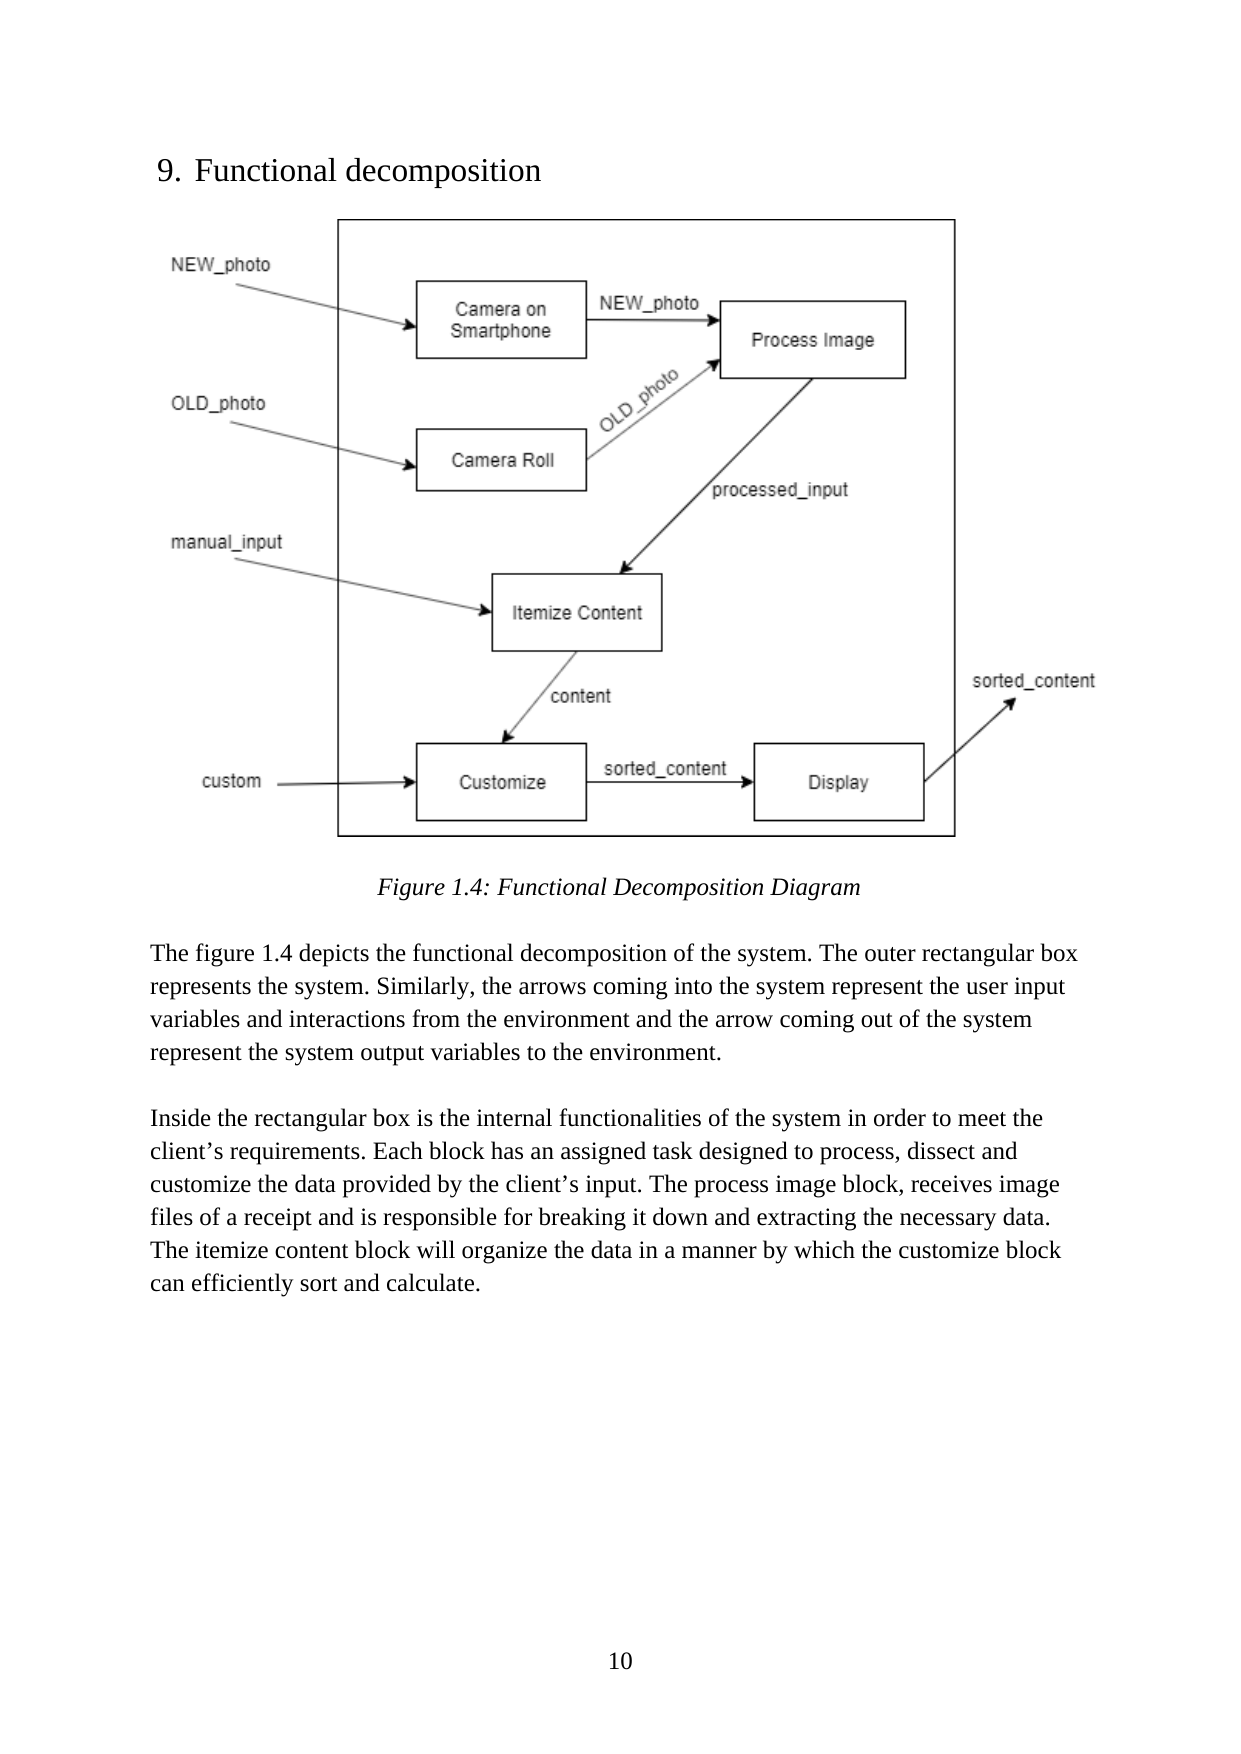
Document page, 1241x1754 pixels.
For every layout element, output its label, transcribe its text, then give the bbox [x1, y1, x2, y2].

text The figure 1.4 depicts the functional decomposition of the system. The outer rectangular box represents the system. Similarly, the arrows coming into the system represent the user input variables and interactions from the environment and the arrow coming out of the system represent the system output variables to the environment. [150, 938, 1090, 1066]
subtitle Functional decomposition [157, 150, 1090, 188]
picture [168, 219, 1110, 837]
text Inside the rectangular box is the internal functionalities of the system in order to meet the client’s requirements. Each block has an assigned task designed to process, dissect and customize the data provided by the client’s input. The process image block, receives image files of a receipt and is responsible for breaking it down and extracting the necessary data. The itemize content block will organize the data in a manner by which the customize block can efficiently sort and calculate. [150, 1103, 1090, 1297]
